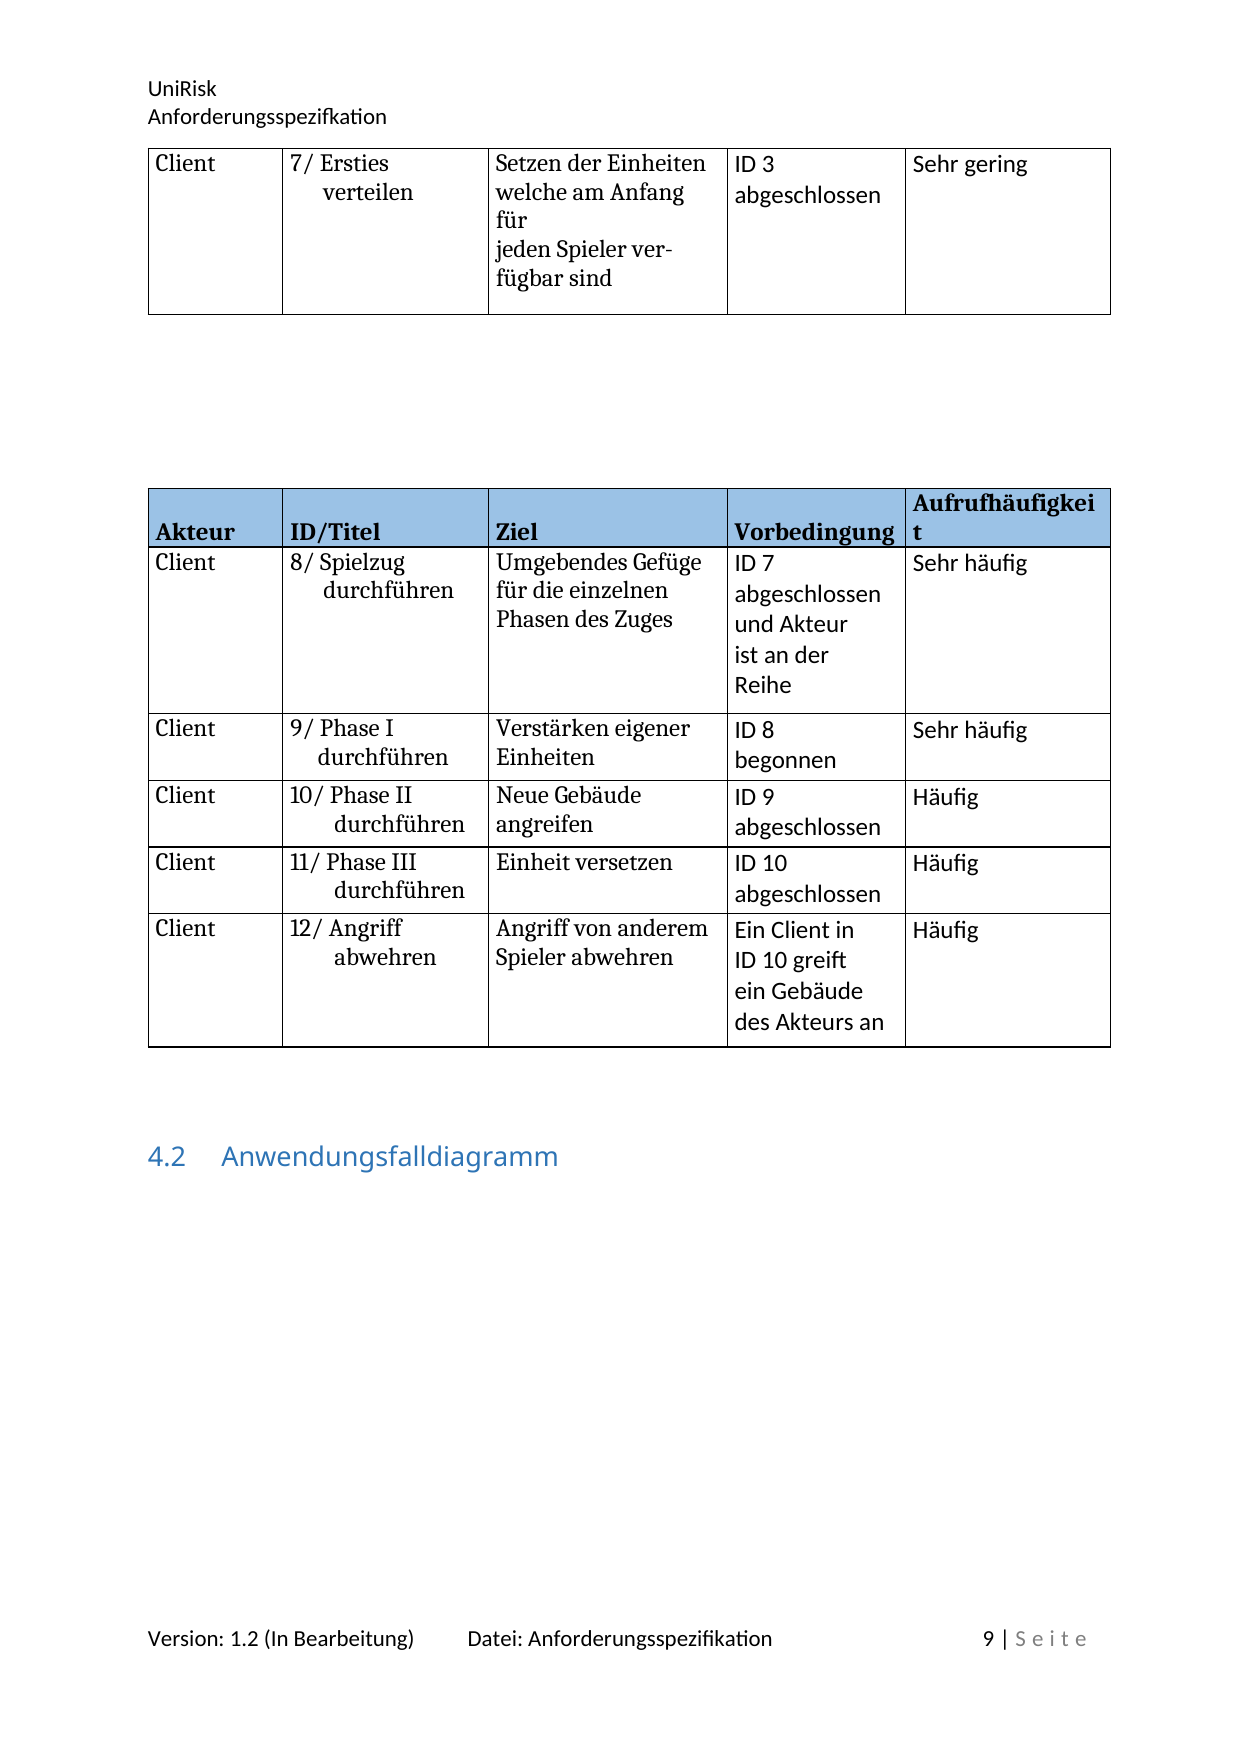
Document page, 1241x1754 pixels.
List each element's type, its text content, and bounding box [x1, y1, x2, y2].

table_cell ID 9 abgeschlossen [728, 781, 905, 846]
table_cell ID 7 abgeschlossen und Akteur ist an der Reihe [728, 548, 905, 713]
table_cell Häufig [906, 914, 1110, 1046]
table_cell Client [149, 914, 282, 1046]
table_cell Häufig [906, 848, 1110, 913]
table_cell Einheit versetzen [489, 848, 727, 913]
table_cell Verstärken eigener Einheiten [489, 714, 727, 780]
table_cell 8/ Spielzug durchführen [283, 548, 488, 713]
table_cell 7/ Ersties verteilen [283, 149, 488, 314]
table_cell 12/ Angriff abwehren [283, 914, 488, 1046]
table_header ID/Titel [283, 489, 488, 546]
table_cell Client [149, 548, 282, 713]
table_cell ID 10 abgeschlossen [728, 848, 905, 913]
table_cell Client [149, 781, 282, 846]
table_header Ziel [489, 489, 727, 546]
table_cell Client [149, 714, 282, 780]
table_cell Umgebendes Gefüge für die einzelnen Phasen des Zuges [489, 548, 727, 713]
table_cell Häufig [906, 781, 1110, 846]
table_cell 10/ Phase II durchführen [283, 781, 488, 846]
table_cell Client [149, 149, 282, 314]
table_cell 9/ Phase I durchführen [283, 714, 488, 780]
table_header Vorbedingung [728, 489, 905, 546]
table_cell Sehr häufig [906, 714, 1110, 780]
table_cell ID 8 begonnen [728, 714, 905, 780]
table_cell ID 3 abgeschlossen [728, 149, 905, 314]
table_cell Sehr häufig [906, 548, 1110, 713]
table_cell Angriff von anderem Spieler abwehren [489, 914, 727, 1046]
table_cell Ein Client in ID 10 greift ein Gebäude des Akteurs an [728, 914, 905, 1046]
table_cell Client [149, 848, 282, 913]
table_header Akteur [149, 489, 282, 546]
table_cell Setzen der Einheiten welche am Anfang für jeden Spieler ver- fügbar sind [489, 149, 727, 314]
table_cell 11/ Phase III durchführen [283, 848, 488, 913]
table_cell Neue Gebäude angreifen [489, 781, 727, 846]
subtitle Anwendungsfalldiagramm [148, 1138, 1093, 1175]
table_cell Sehr gering [906, 149, 1110, 314]
table_header Aufrufhäufigkeit [906, 489, 1110, 546]
